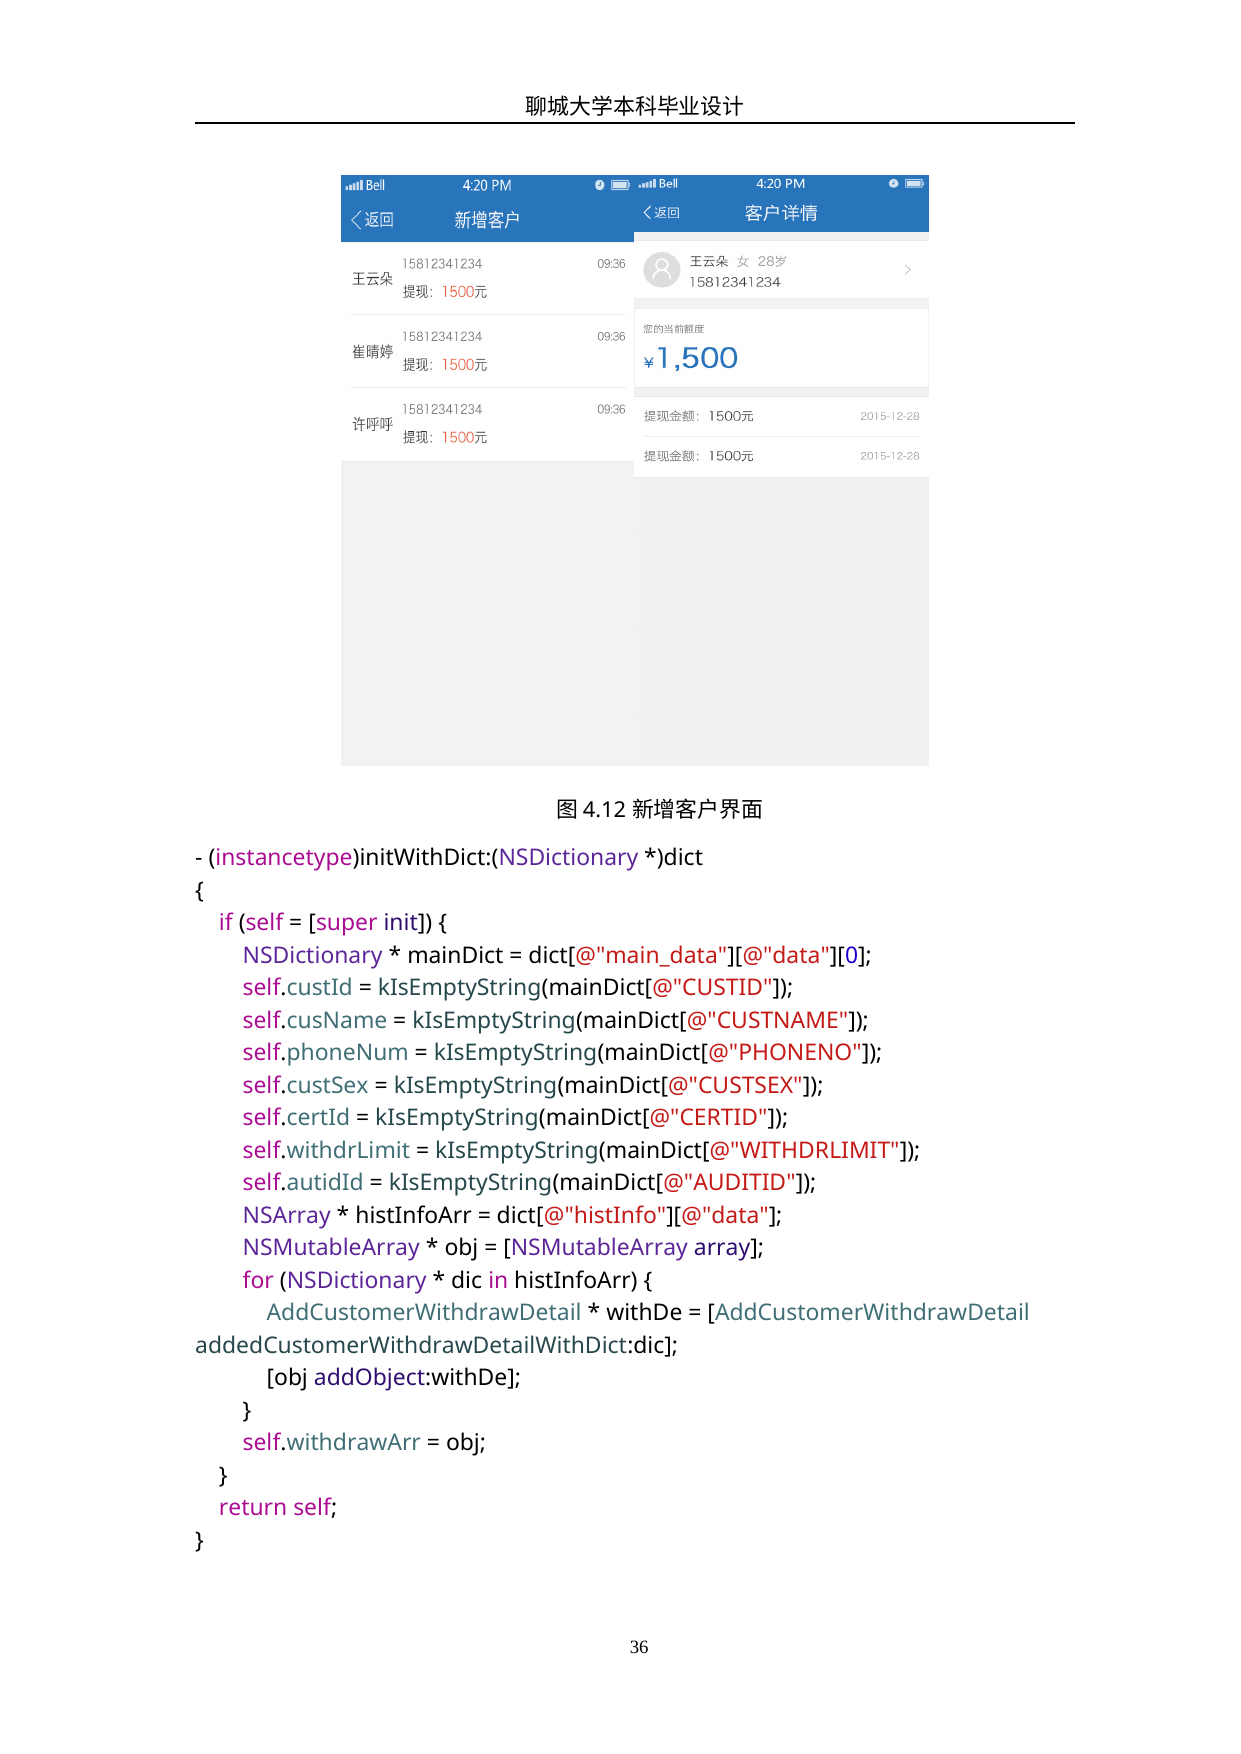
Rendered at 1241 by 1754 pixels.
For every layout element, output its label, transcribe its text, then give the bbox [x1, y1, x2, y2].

picture [341, 175, 929, 766]
text return self; [195, 1490, 1075, 1523]
text NSArray * histInfoArr = dict[@"histInfo"][@"data"]; [195, 1198, 1075, 1230]
text self.autidId = kIsEmptyString(mainDict[@"AUDITID"]); [195, 1165, 1075, 1198]
text - (instancetype)initWithDict:(NSDictionary *)dict [195, 840, 1075, 873]
text } [195, 1523, 1075, 1555]
text self.certId = kIsEmptyString(mainDict[@"CERTID"]); [195, 1100, 1075, 1133]
text 图4.12 新增客户界面 [195, 792, 1075, 824]
text self.custSex = kIsEmptyString(mainDict[@"CUSTSEX"]); [195, 1068, 1075, 1100]
text AddCustomerWithdrawDetail * withDe = [AddCustomerWithdrawDetail addedCustomerWithdrawDetailWithDict:dic]; [195, 1295, 1075, 1360]
text self.withdrLimit = kIsEmptyString(mainDict[@"WITHDRLIMIT"]); [195, 1133, 1075, 1165]
text { [195, 873, 1075, 905]
text } [195, 1393, 1075, 1425]
text for (NSDictionary * dic in histInfoArr) { [195, 1263, 1075, 1295]
text self.custId = kIsEmptyString(mainDict[@"CUSTID"]); [195, 970, 1075, 1003]
text self.phoneNum = kIsEmptyString(mainDict[@"PHONENO"]); [195, 1035, 1075, 1068]
text } [195, 1458, 1075, 1490]
text [obj addObject:withDe]; [195, 1360, 1075, 1393]
text NSMutableArray * obj = [NSMutableArray array]; [195, 1230, 1075, 1263]
text self.withdrawArr = obj; [195, 1425, 1075, 1458]
text NSDictionary * mainDict = dict[@"main_data"][@"data"][0]; [195, 938, 1075, 970]
text if (self = [super init]) { [195, 905, 1075, 938]
text self.cusName = kIsEmptyString(mainDict[@"CUSTNAME"]); [195, 1003, 1075, 1035]
